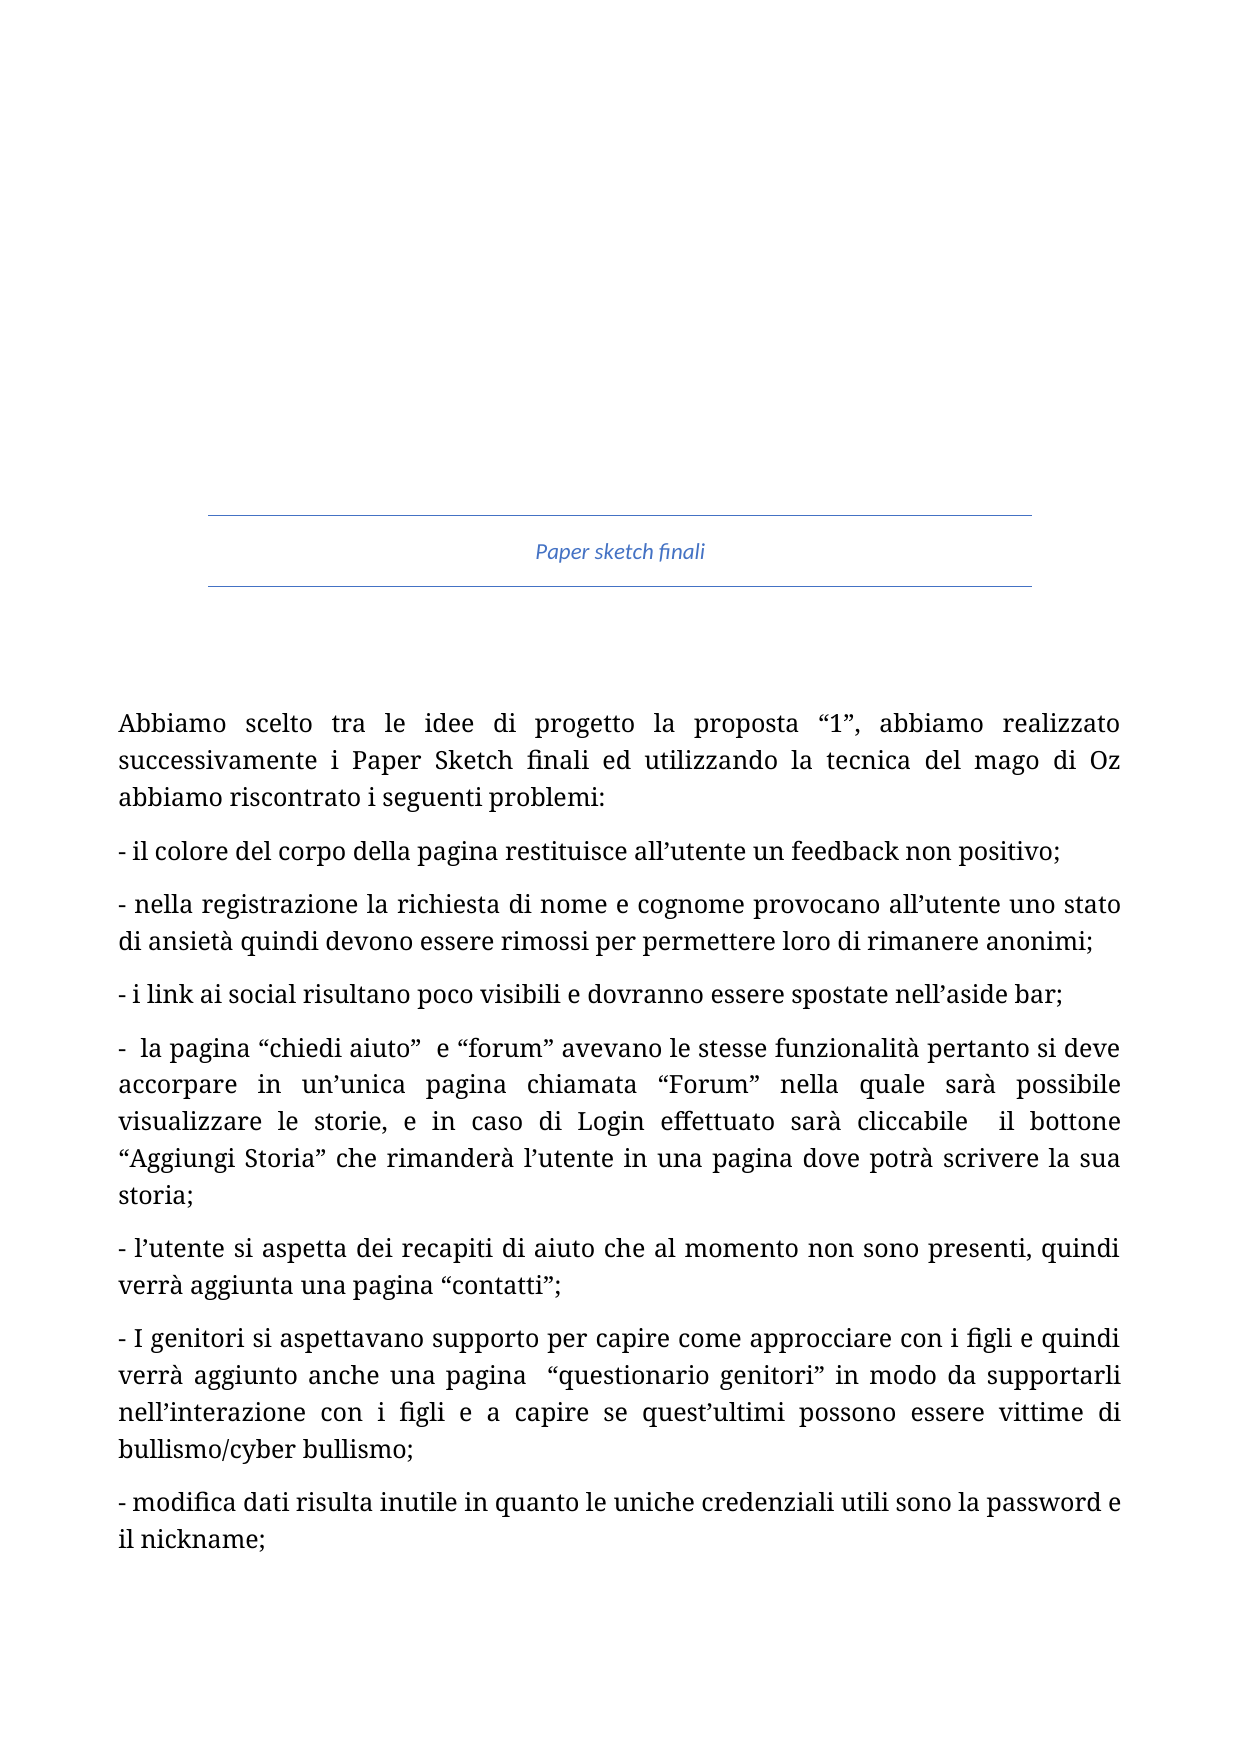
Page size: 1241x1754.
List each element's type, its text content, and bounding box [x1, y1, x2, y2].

text - i link ai social risultano poco visibili e dovranno essere spostate nell’aside bar; [118, 977, 1122, 1011]
text Paper sketch finali [208, 516, 1032, 586]
text - la pagina “chiedi aiuto” e “forum” avevano le stesse funzionalità pertanto si deve accorpare in un’unica pagina chiamata “Forum” nella quale sarà possibile visualizzare le storie, e in caso di Login effettuato sarà cliccabile il bottone “Aggiungi Storia” che rimanderà l’utente in una pagina dove potrà scrivere la sua storia; [118, 1030, 1122, 1211]
text - il colore del corpo della pagina restituisce all’utente un feedback non positivo; [118, 833, 1122, 867]
text Abbiamo scelto tra le idee di progetto la proposta “1”, abbiamo realizzato successivamente i Paper Sketch finali ed utilizzando la tecnica del mago di Oz abbiamo riscontrato i seguenti problemi: [118, 706, 1122, 814]
text - modifica dati risulta inutile in quanto le uniche credenziali utili sono la password e il nickname; [118, 1485, 1122, 1556]
text - I genitori si aspettavano supporto per capire come approcciare con i figli e quindi verrà aggiunto anche una pagina “questionario genitori” in modo da supportarli nell’interazione con i figli e a capire se quest’ultimi possono essere vittime di bullismo/cyber bullismo; [118, 1321, 1122, 1465]
text - l’utente si aspetta dei recapiti di aiuto che al momento non sono presenti, quindi verrà aggiunta una pagina “contatti”; [118, 1231, 1122, 1302]
text - nella registrazione la richiesta di nome e cognome provocano all’utente uno stato di ansietà quindi devono essere rimossi per permettere loro di rimanere anonimi; [118, 887, 1122, 957]
